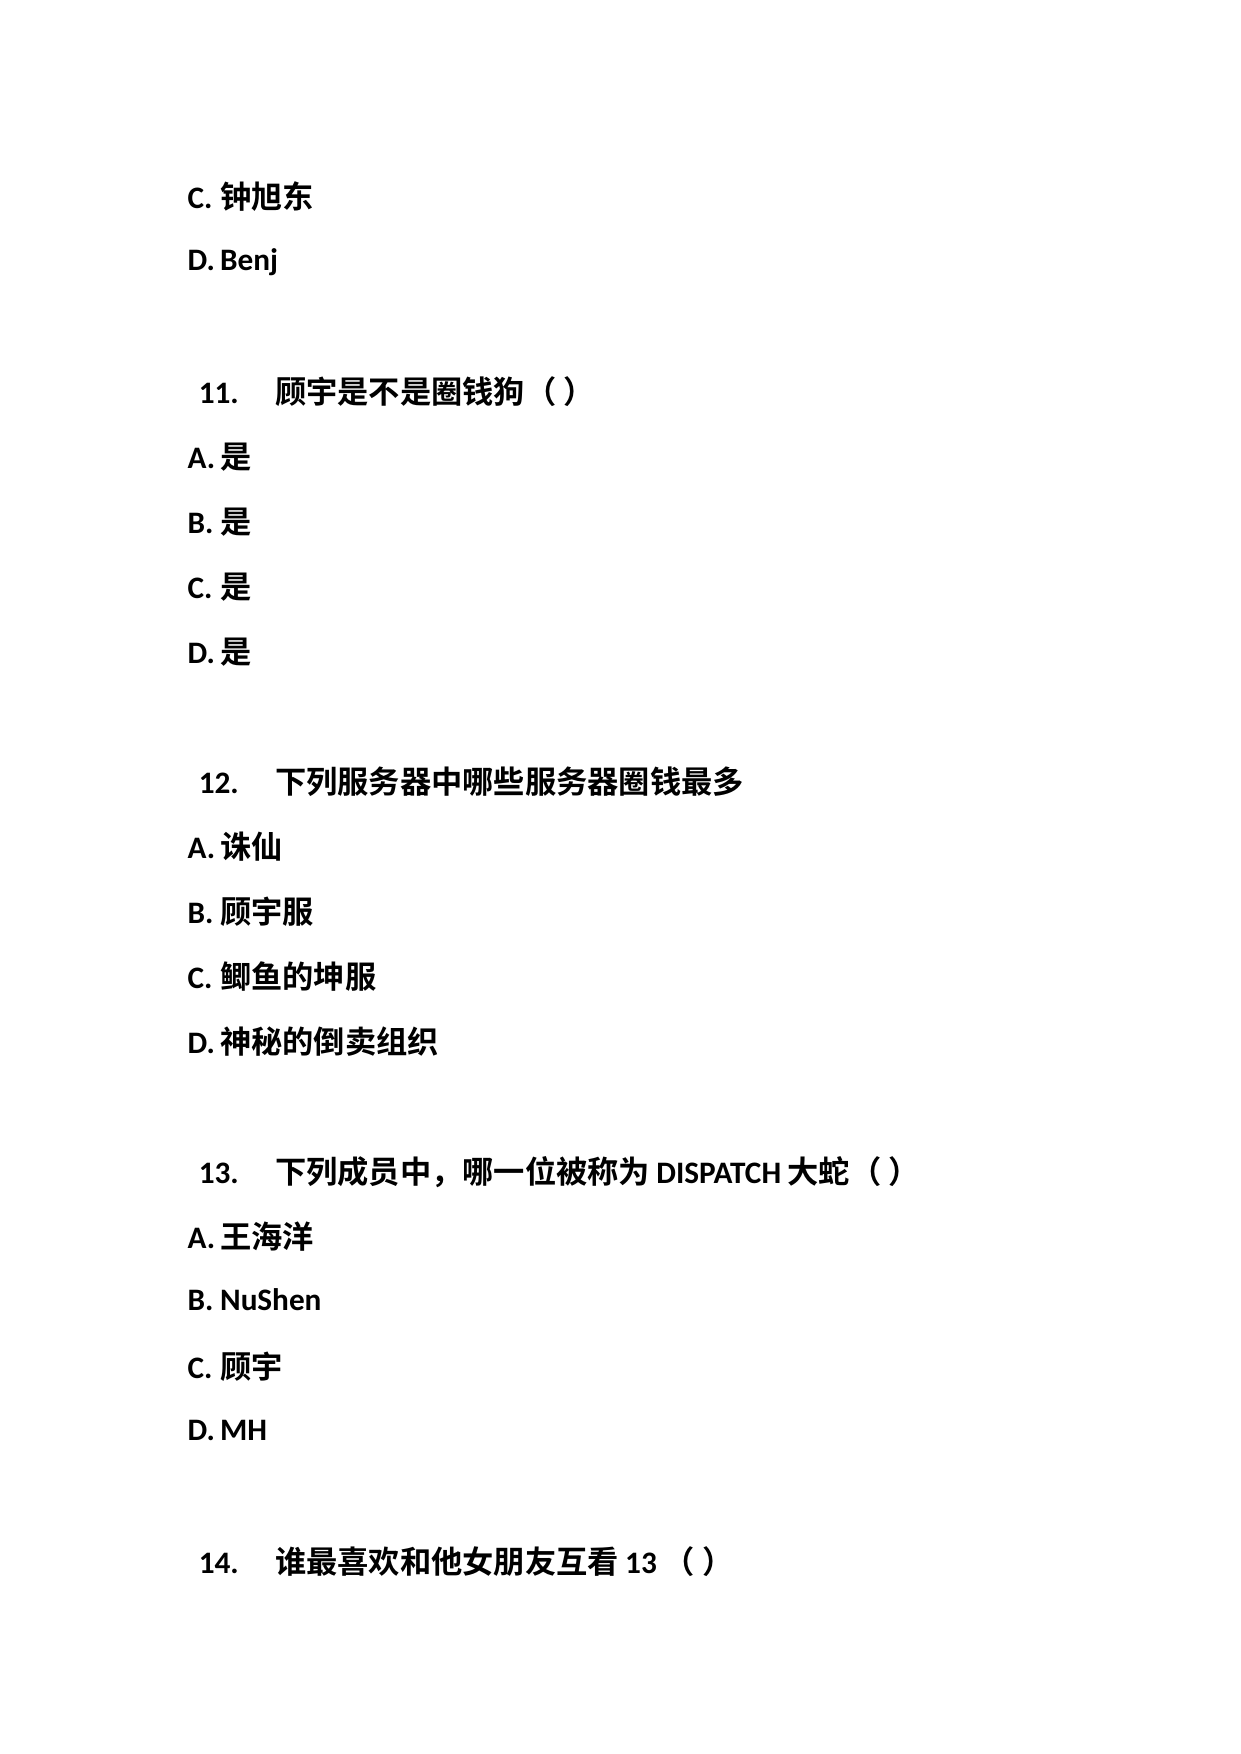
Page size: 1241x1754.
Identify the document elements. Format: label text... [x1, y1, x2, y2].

list NuShen [187, 1267, 1053, 1332]
list 是 [187, 422, 1053, 487]
list 下列服务器中哪些服务器圈钱最多 [198, 747, 1053, 812]
list 神秘的倒卖组织 [187, 1007, 1053, 1072]
list 下列成员中，哪一位被称为DISPATCH大蛇（ ） [198, 1137, 1053, 1202]
list 谁最喜欢和他女朋友互看13 （ ） [198, 1527, 1053, 1592]
list 顾宇 [187, 1332, 1053, 1397]
list MH [187, 1397, 1053, 1462]
list 王海洋 [187, 1202, 1053, 1267]
list 鲫鱼的坤服 [187, 942, 1053, 1007]
list 顾宇是不是圈钱狗（ ） [198, 357, 1053, 422]
list 钟旭东 [187, 162, 1053, 227]
list 诛仙 [187, 812, 1053, 877]
list 是 [187, 552, 1053, 617]
list Benj [187, 227, 1053, 292]
list 是 [187, 487, 1053, 552]
list 顾宇服 [187, 877, 1053, 942]
list 是 [187, 617, 1053, 682]
